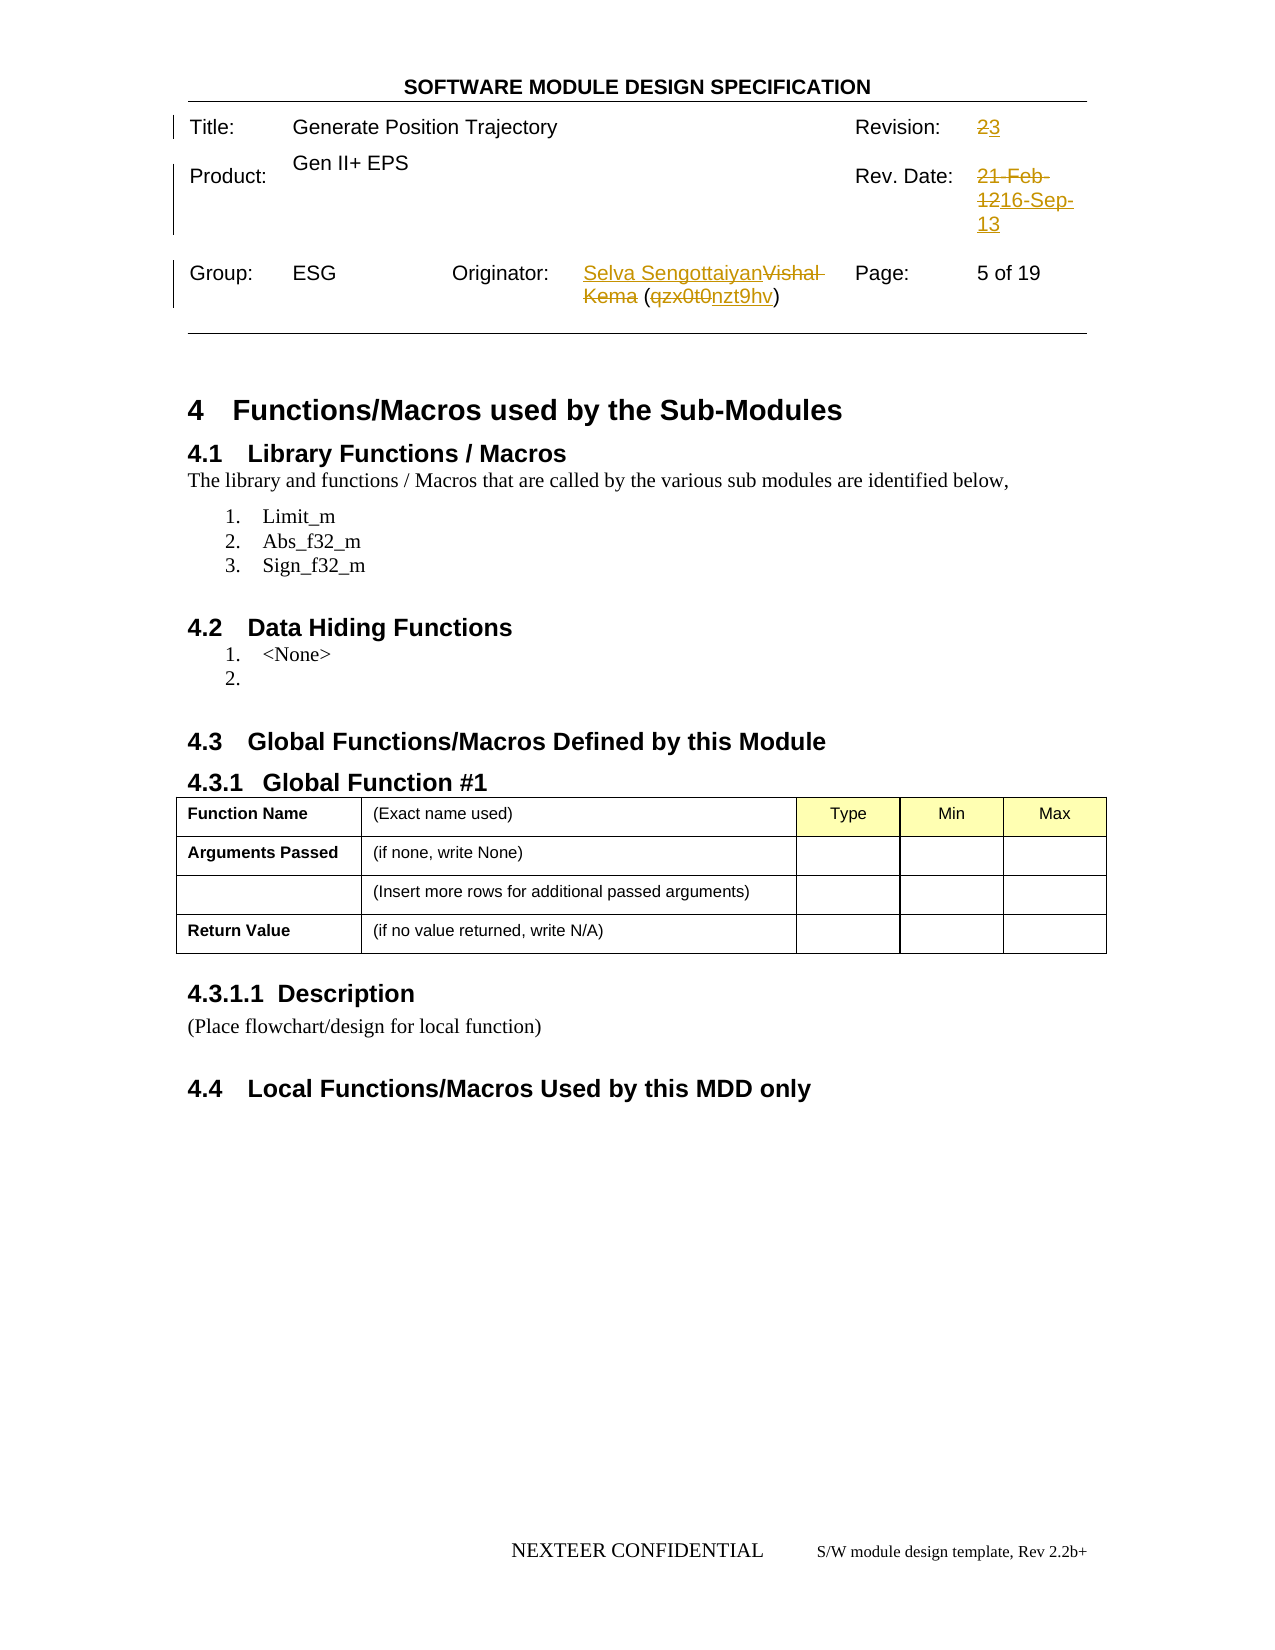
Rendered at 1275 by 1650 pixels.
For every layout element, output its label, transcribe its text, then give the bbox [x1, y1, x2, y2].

subtitle Library Functions / Macros [187, 439, 1087, 468]
table_cell Return Value [177, 915, 361, 952]
table_cell (if no value returned, write N/A) [362, 915, 796, 952]
table_cell (if none, write None) [362, 837, 796, 874]
table_cell Arguments Passed [177, 837, 361, 874]
list <None> [225, 642, 1087, 666]
subtitle Local Functions/Macros Used by this MDD only [187, 1074, 1087, 1103]
table_cell [177, 876, 361, 913]
table_header Type [797, 798, 899, 836]
table_cell (Insert more rows for additional passed arguments) [362, 876, 796, 913]
table_cell [797, 837, 899, 874]
list Sign_f32_m [225, 553, 1087, 577]
table_header Max [1004, 798, 1106, 836]
subtitle Global Function #1 [187, 768, 1087, 797]
subtitle Data Hiding Functions [187, 613, 1087, 642]
list Limit_m [225, 504, 1087, 528]
table_header Function Name [177, 798, 361, 836]
table_cell [797, 915, 899, 952]
table_cell [901, 876, 1003, 913]
text The library and functions / Macros that are called by the various sub modules are identified below, [187, 468, 1087, 492]
table_cell [901, 837, 1003, 874]
subtitle Description [187, 978, 1087, 1007]
table_cell [901, 915, 1003, 952]
table_header Min [901, 798, 1003, 836]
text (Place flowchart/design for local function) [187, 1013, 1087, 1038]
list Abs_f32_m [225, 528, 1087, 553]
table_cell [1004, 915, 1106, 952]
table_cell [1004, 837, 1106, 874]
table_header (Exact name used) [362, 798, 796, 836]
table_cell [1004, 876, 1106, 913]
table_cell [797, 876, 899, 913]
subtitle Functions/Macros used by the Sub-Modules [187, 393, 1087, 427]
subtitle Global Functions/Macros Defined by this Module [187, 727, 1087, 755]
